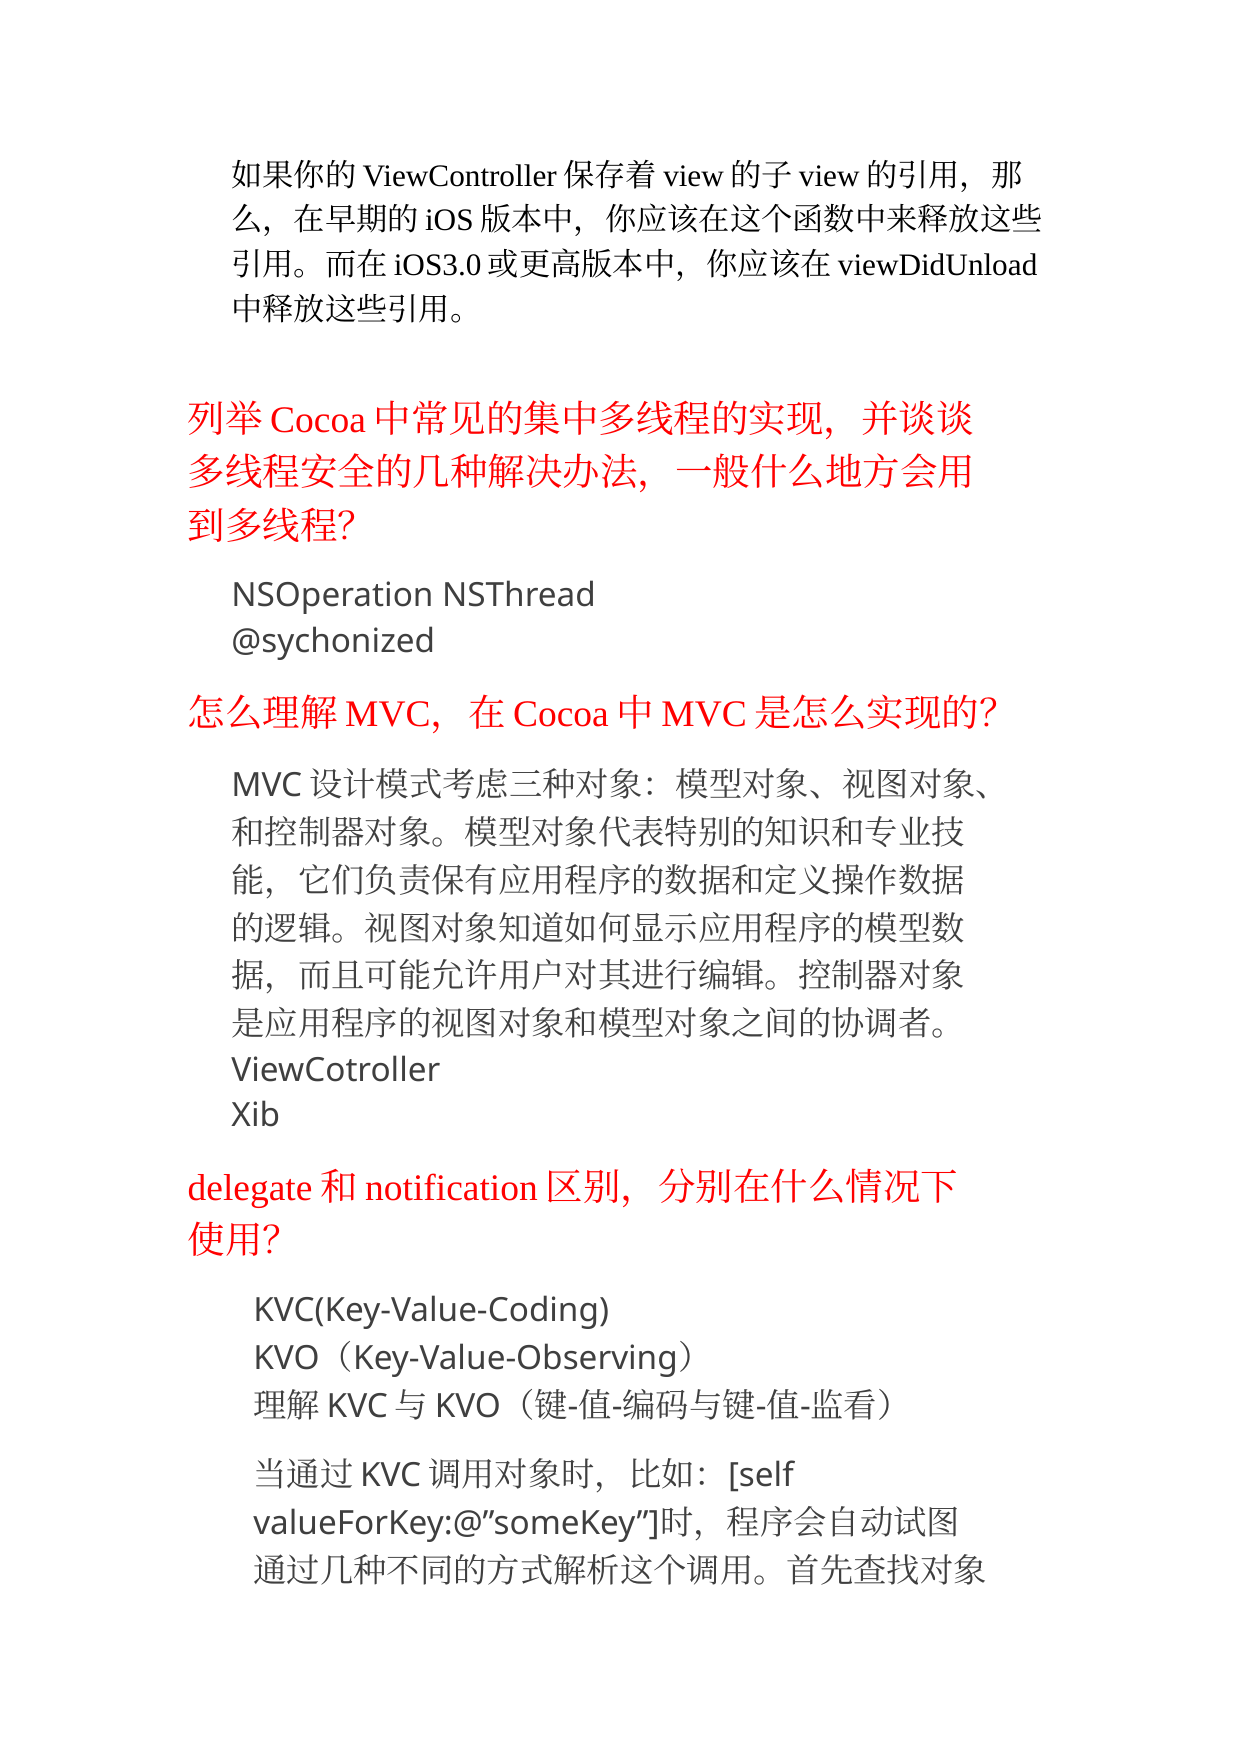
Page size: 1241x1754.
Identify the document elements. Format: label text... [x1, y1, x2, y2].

text delegate和notification区别，分别在什么情况下使用？ [187, 814, 987, 916]
text MVC设计模式考虑三种对象：模型对象、视图对象、和控制器对象。模型对象代表特别的知识和专业技能，它们负责保有应用程序的数据和定义操作数据的逻辑。视图对象知道如何显示应用程序的模型数据，而且可能允许用户对其进行编辑。控制器对象是应用程序的视图对象和模型对象之间的协调者。 ViewCotroller Xib [231, 384, 987, 793]
text 怎么理解MVC，在Cocoa中MVC是怎么实现的？ [187, 262, 987, 364]
text NSOperation NSThread @sychonized [231, 150, 987, 241]
text KVC(Key-Value-Coding) KVO（Key-Value-Observing） 理解KVC与KVO（键-值-编码与键-值-监看） [253, 937, 987, 1073]
text 当通过KVC调用对象时，比如：[self valueForKey:@”someKey”]时，程序会自动试图通过几种不同的方式解析这个调用。首先查找对象是否带有 someKey 这个方法，如果没找到，会继续查找对象是否带有someKey这个实例变量（iVar），如果还没有找到，程序会继续试图调用 -(id) valueForUndefinedKey:这个方法。如果这个方法还是没有被实现的话，程序会抛出一个NSUndefinedKeyException异常错误。 [253, 1094, 987, 1503]
